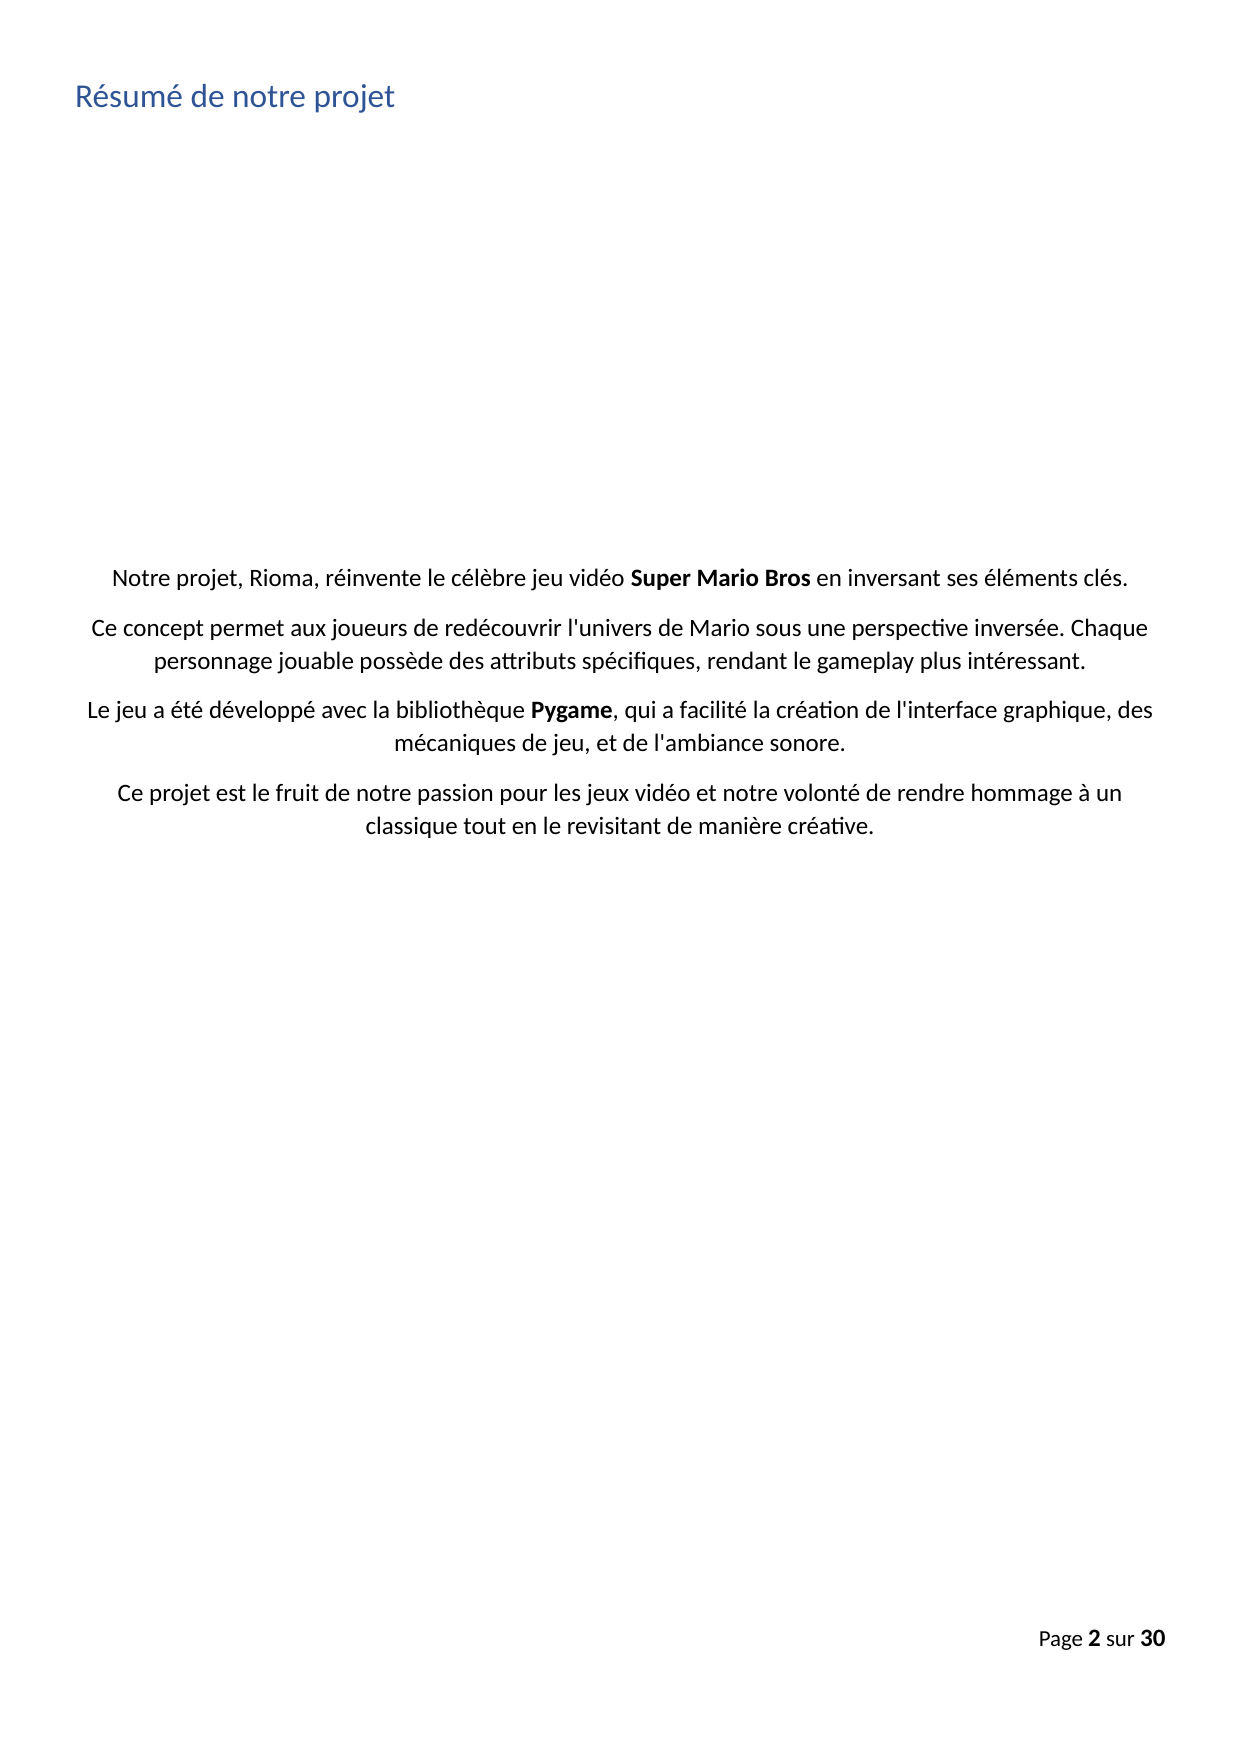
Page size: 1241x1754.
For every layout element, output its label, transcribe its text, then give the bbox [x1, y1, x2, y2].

text Ce concept permet aux joueurs de redécouvrir l'univers de Mario sous une perspective inversée. Chaque personnage jouable possède des attributs spécifiques, rendant le gameplay plus intéressant. [75, 612, 1165, 676]
text Ce projet est le fruit de notre passion pour les jeux vidéo et notre volonté de rendre hommage à un classique tout en le revisitant de manière créative. [75, 777, 1165, 841]
text Le jeu a été développé avec la bibliothèque Pygame, qui a facilité la création de l'interface graphique, des mécaniques de jeu, et de l'ambiance sonore. [75, 694, 1165, 758]
subtitle Résumé de notre projet [75, 75, 1165, 116]
text Notre projet, Rioma, réinvente le célèbre jeu vidéo Super Mario Bros en inversant ses éléments clés. [75, 562, 1165, 593]
